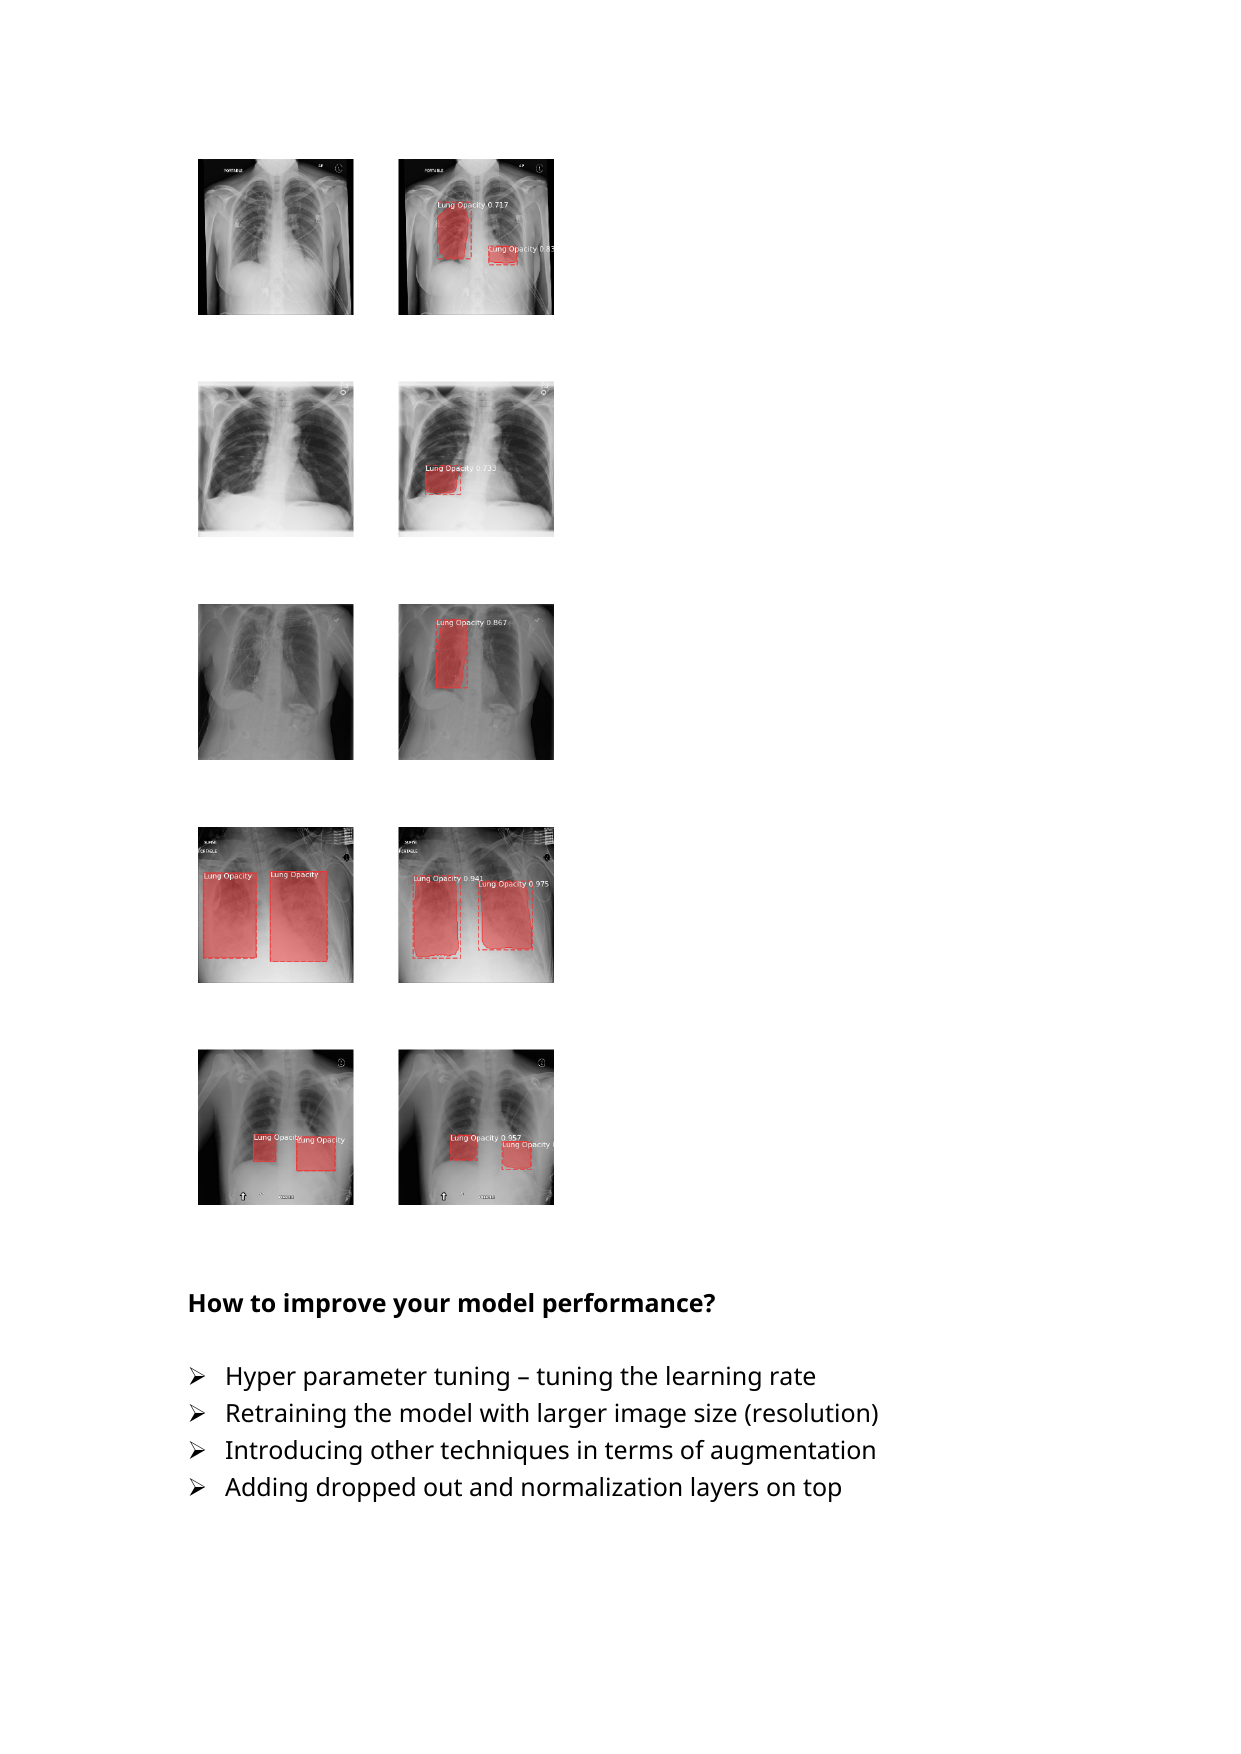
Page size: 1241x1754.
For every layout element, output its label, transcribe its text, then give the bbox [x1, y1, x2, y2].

picture [187, 150, 577, 1216]
list Introducing other techniques in terms of augmentation [187, 1432, 1090, 1466]
list Retraining the model with larger image size (resolution) [187, 1396, 1090, 1430]
list Hyper parameter tuning – tuning the learning rate [187, 1359, 1090, 1393]
list Adding dropped out and normalization layers on top [187, 1469, 1090, 1503]
text How to improve your model performance? [150, 1285, 1090, 1319]
